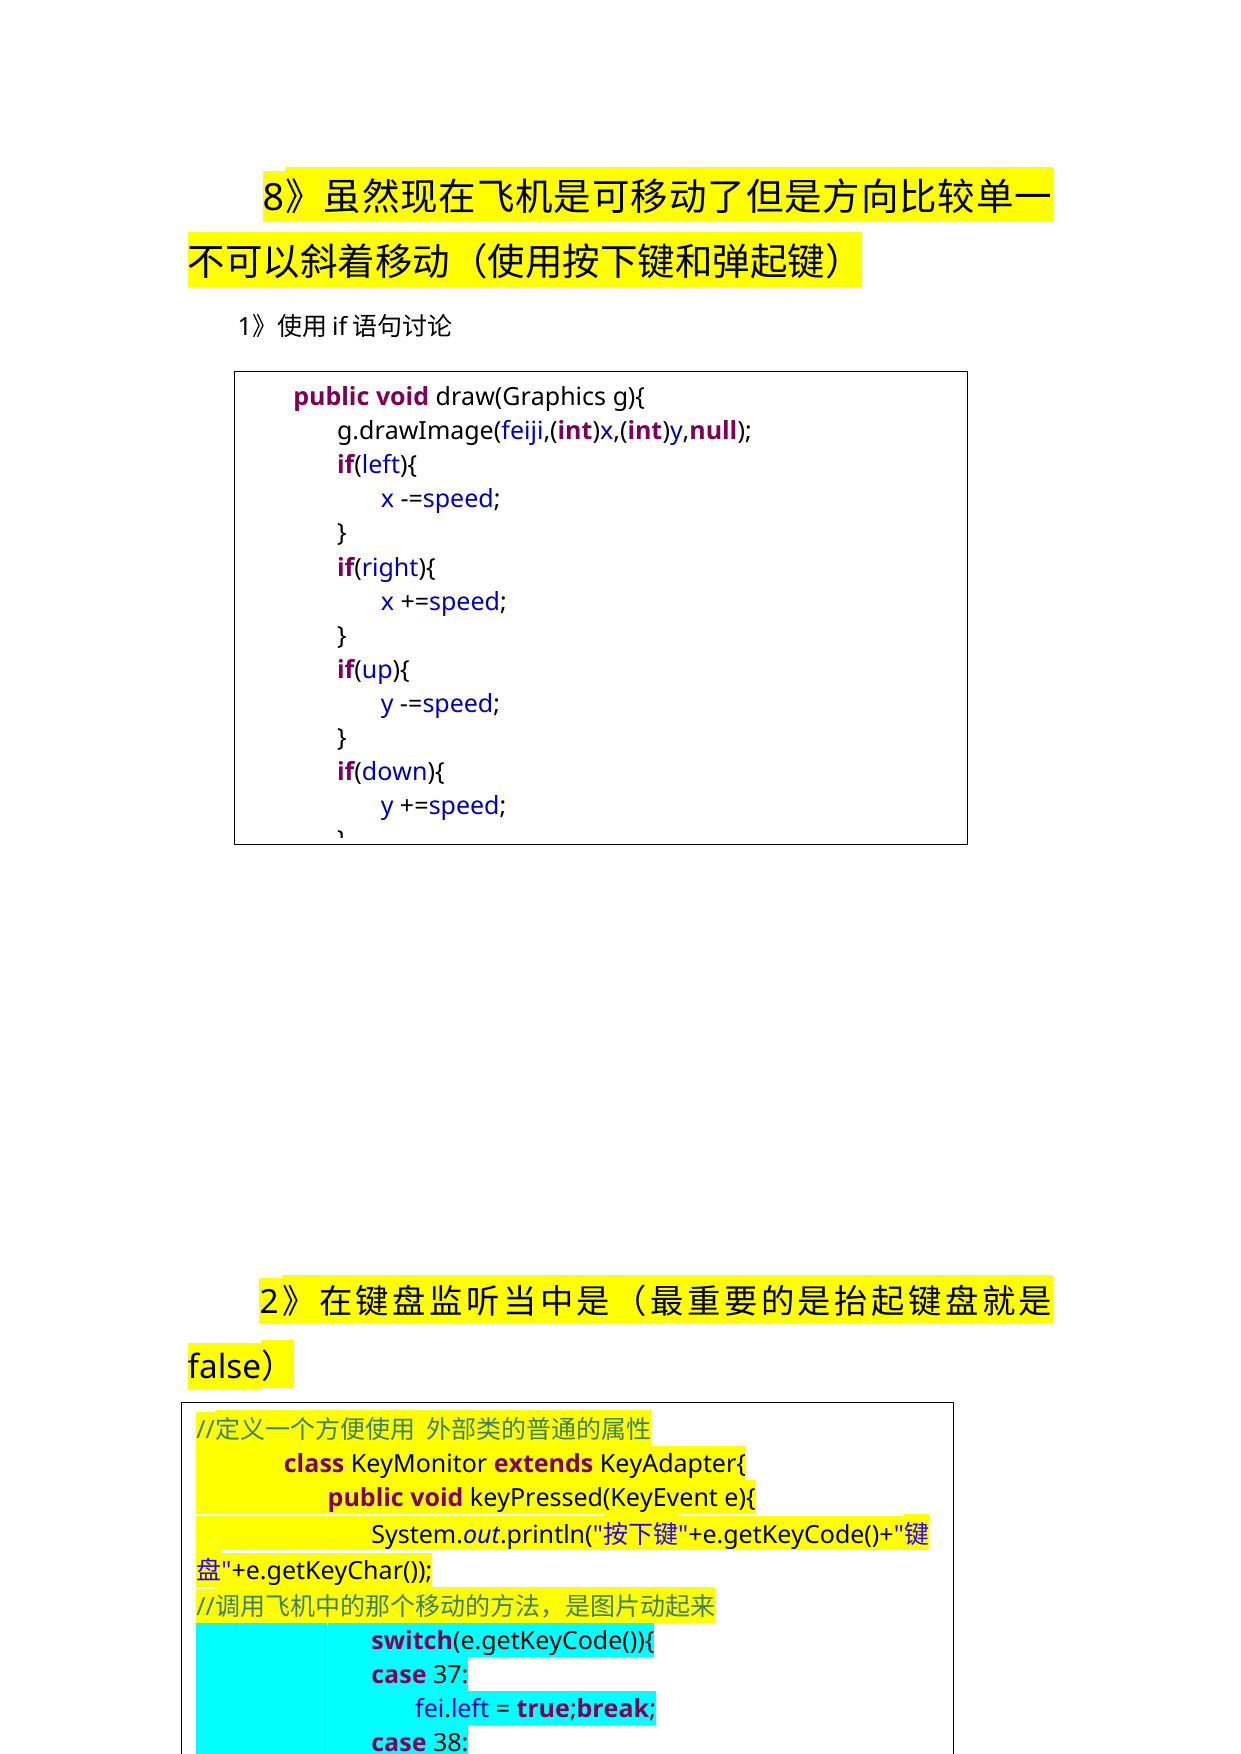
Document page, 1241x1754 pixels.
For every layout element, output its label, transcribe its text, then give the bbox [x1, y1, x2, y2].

text 2》在键盘监听当中是（最重要的是抬起键盘就是false） [187, 1267, 1053, 1397]
text 1》使用if语句讨论 [187, 292, 1053, 357]
text 8》虽然现在飞机是可移动了但是方向比较单一不可以斜着移动（使用按下键和弹起键） [187, 162, 1053, 292]
